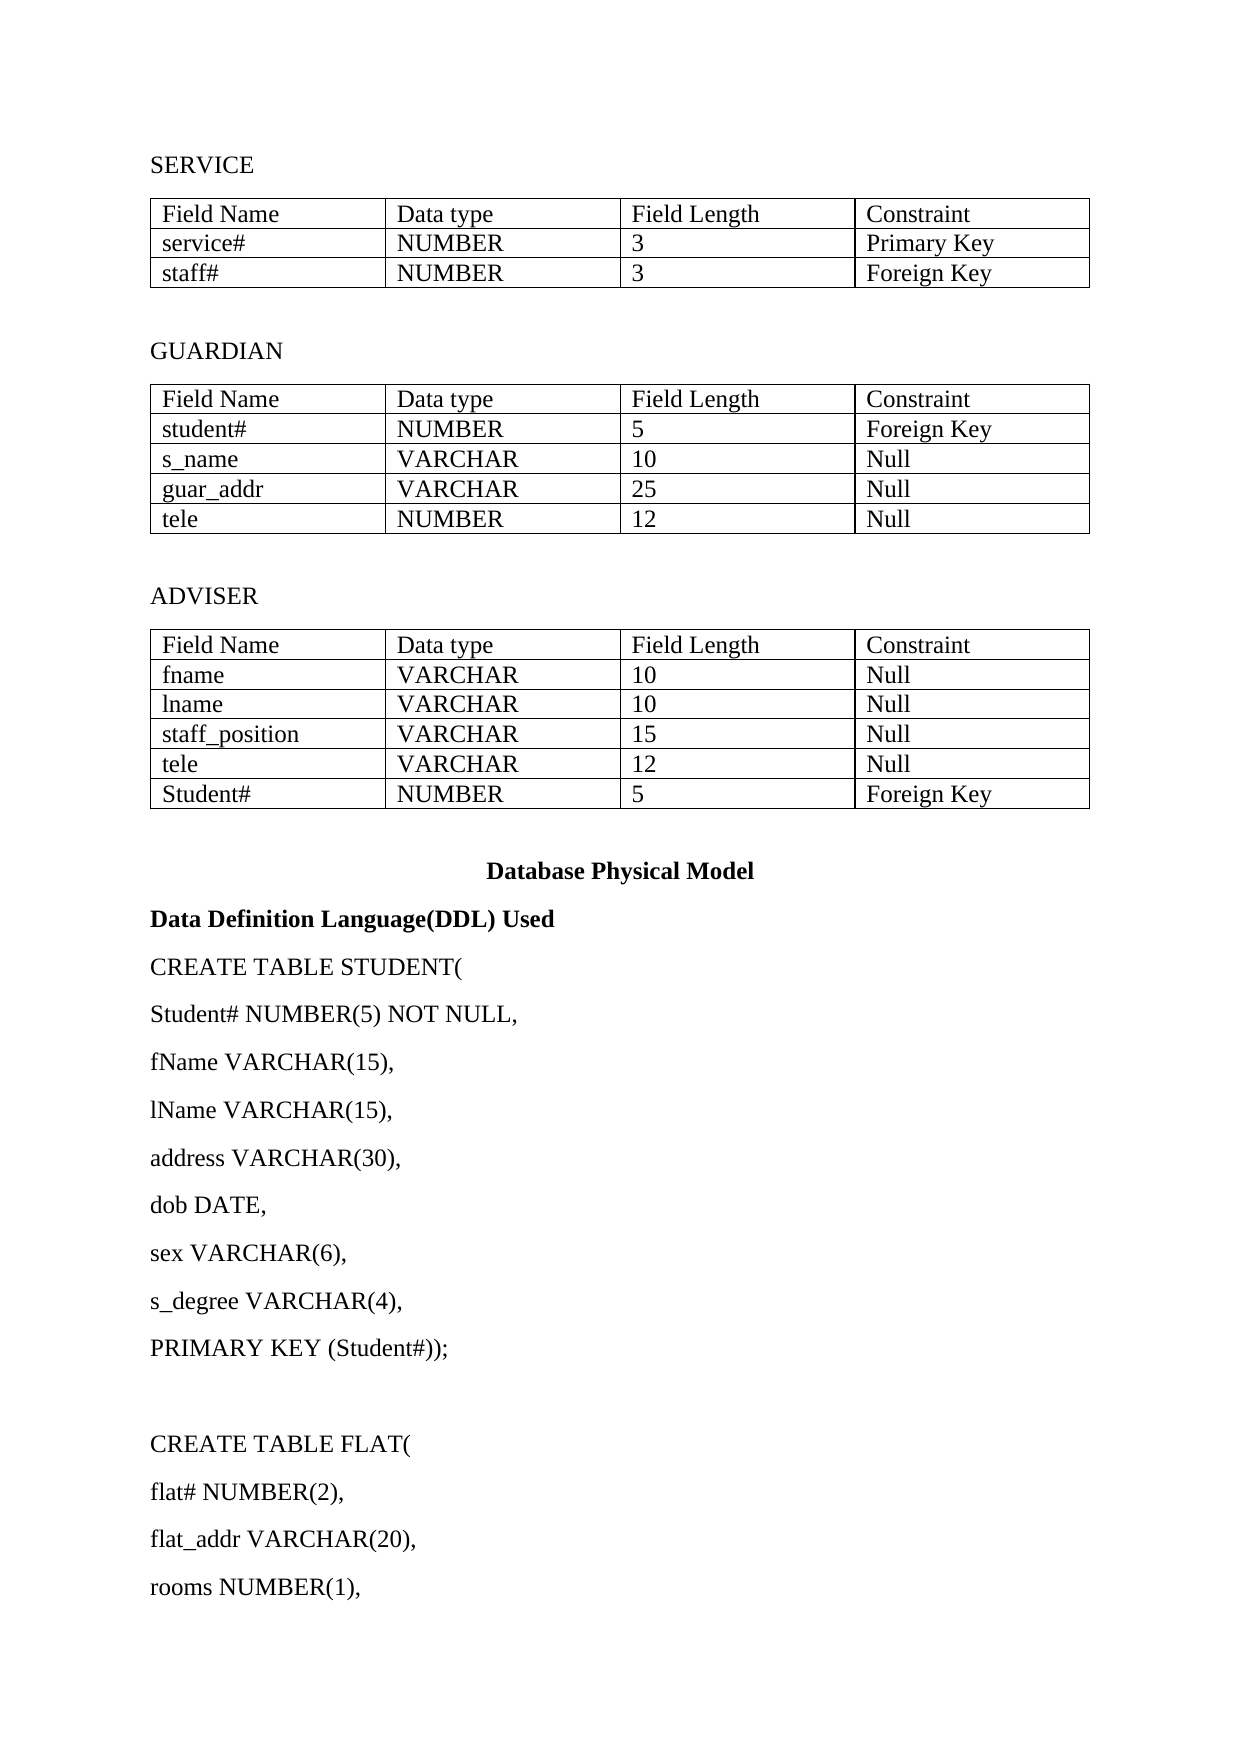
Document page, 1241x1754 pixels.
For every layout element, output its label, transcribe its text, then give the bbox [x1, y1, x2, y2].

table_cell NUMBER [386, 258, 620, 287]
table_cell tele [151, 749, 385, 778]
table_header Field Length [621, 385, 854, 413]
table_cell 25 [621, 474, 854, 503]
table_cell guar_addr [151, 474, 385, 503]
text rooms NUMBER(1), [150, 1572, 1090, 1601]
table_header Data type [386, 199, 620, 227]
table_cell s_name [151, 444, 385, 473]
table_cell tele [151, 504, 385, 532]
table_header Constraint [856, 630, 1089, 659]
table_header Field Name [151, 630, 385, 659]
text ADVISER [150, 581, 1090, 610]
table_header Field Name [151, 385, 385, 413]
table_cell VARCHAR [386, 749, 620, 778]
table_cell Null [856, 504, 1089, 532]
table_header Field Length [621, 199, 854, 227]
table_cell NUMBER [386, 779, 620, 808]
table_cell service# [151, 229, 385, 257]
table_cell 12 [621, 749, 854, 778]
text PRIMARY KEY (Student#)); [150, 1333, 1090, 1362]
table_cell NUMBER [386, 229, 620, 257]
table_cell VARCHAR [386, 719, 620, 748]
table_cell Null [856, 660, 1089, 688]
text address VARCHAR(30), [150, 1143, 1090, 1171]
table_cell 3 [621, 258, 854, 287]
table_cell Foreign Key [856, 779, 1089, 808]
table_cell 5 [621, 414, 854, 443]
table_cell NUMBER [386, 414, 620, 443]
text flat_addr VARCHAR(20), [150, 1524, 1090, 1553]
table_header Field Name [151, 199, 385, 227]
table_cell 10 [621, 690, 854, 718]
text sex VARCHAR(6), [150, 1238, 1090, 1267]
table_cell 3 [621, 229, 854, 257]
text fName VARCHAR(15), [150, 1047, 1090, 1076]
text Database Physical Model [150, 856, 1090, 885]
table_cell staff_position [151, 719, 385, 748]
table_header Data type [386, 630, 620, 659]
table_cell Null [856, 474, 1089, 503]
text Student# NUMBER(5) NOT NULL, [150, 999, 1090, 1028]
table_cell NUMBER [386, 504, 620, 532]
table_cell fname [151, 660, 385, 688]
table_cell VARCHAR [386, 690, 620, 718]
table_header Field Length [621, 630, 854, 659]
text dob DATE, [150, 1190, 1090, 1219]
table_cell VARCHAR [386, 444, 620, 473]
table_header Constraint [856, 199, 1089, 227]
text CREATE TABLE FLAT( [150, 1429, 1090, 1458]
table_cell Null [856, 749, 1089, 778]
table_cell Null [856, 444, 1089, 473]
text GUARDIAN [150, 336, 1090, 364]
table_cell Null [856, 690, 1089, 718]
table_cell Primary Key [856, 229, 1089, 257]
table_cell Student# [151, 779, 385, 808]
table_cell VARCHAR [386, 660, 620, 688]
table_cell VARCHAR [386, 474, 620, 503]
text flat# NUMBER(2), [150, 1477, 1090, 1505]
text s_degree VARCHAR(4), [150, 1286, 1090, 1314]
table_cell 5 [621, 779, 854, 808]
table_cell Foreign Key [856, 258, 1089, 287]
text lName VARCHAR(15), [150, 1095, 1090, 1124]
table_cell 15 [621, 719, 854, 748]
table_cell student# [151, 414, 385, 443]
table_cell 12 [621, 504, 854, 532]
table_header Constraint [856, 385, 1089, 413]
text Data Definition Language(DDL) Used [150, 904, 1090, 933]
table_header Data type [386, 385, 620, 413]
text CREATE TABLE STUDENT( [150, 952, 1090, 981]
text SERVICE [150, 150, 1090, 179]
table_cell staff# [151, 258, 385, 287]
table_cell Null [856, 719, 1089, 748]
table_cell 10 [621, 660, 854, 688]
table_cell Foreign Key [856, 414, 1089, 443]
table_cell 10 [621, 444, 854, 473]
table_cell lname [151, 690, 385, 718]
